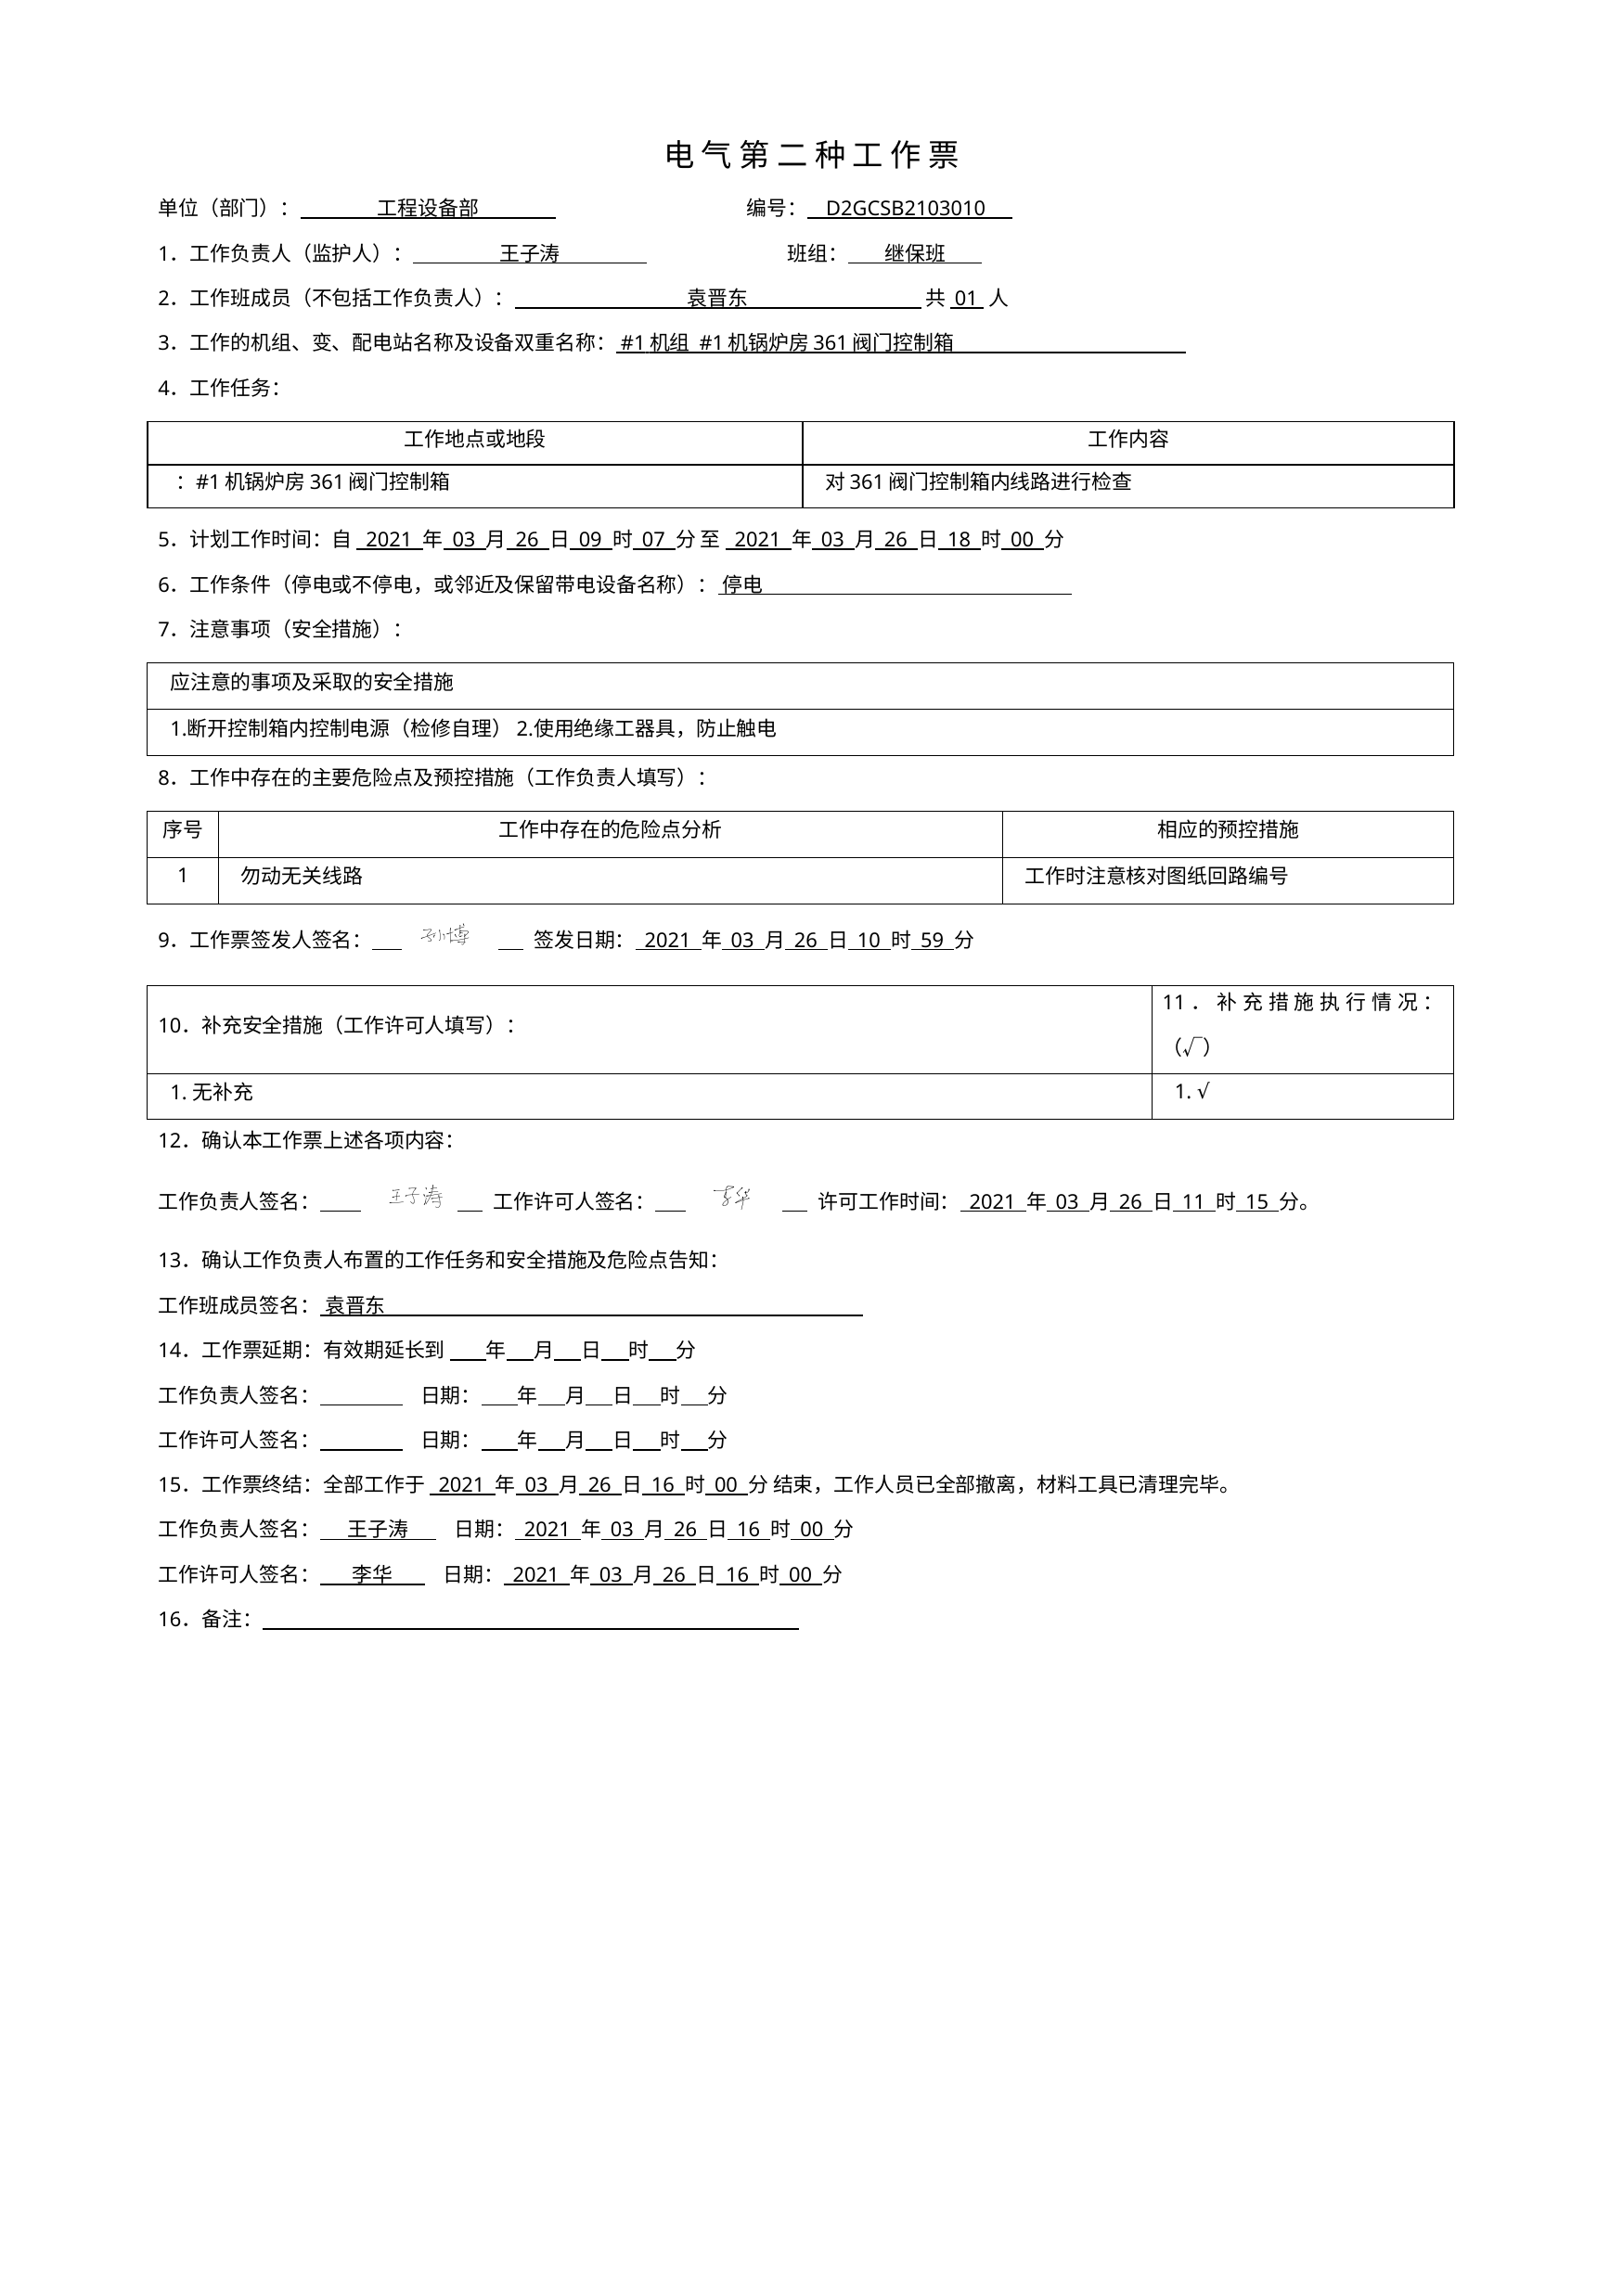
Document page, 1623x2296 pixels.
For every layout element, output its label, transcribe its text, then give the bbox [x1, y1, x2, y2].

table_cell 勿动无关线路 [219, 858, 1002, 904]
text 工作许可人签名： 李华 日期： 2021 年 03 月 26 日 16 时 00 分 [158, 1558, 1464, 1588]
text 工作负责人签名： 日期： 年 月 日 时 分 [158, 1379, 1464, 1409]
table_header 11．补充措施执行情况：（√） [1153, 986, 1453, 1073]
table_cell 对361阀门控制箱内线路进行检查 [804, 466, 1453, 507]
table_cell 1.断开控制箱内控制电源（检修自理） 2.使用绝缘工器具，防止触电 [148, 710, 1453, 755]
table_header 工作中存在的危险点分析 [219, 812, 1002, 857]
table_header 应注意的事项及采取的安全措施 [148, 663, 1453, 709]
text 16．备注： [158, 1603, 1464, 1633]
text 工作负责人签名： 工作许可人签名： 许可工作时间： 2021 年 03 月 26 日 11 时 15 分。 [158, 1169, 1464, 1229]
text 5．计划工作时间：自 2021 年 03 月 26 日 09 时 07 分 至 2021 年 03 月 26 日 18 时 00 分 [158, 523, 1464, 554]
text 1．工作负责人（监护人）： 王子涛 班组： 继保班 [158, 237, 1464, 267]
text 单位（部门）： 工程设备部 编号： D2GCSB2103010 [158, 192, 1464, 222]
text 14．工作票延期：有效期延长到 年 月 日 时 分 [158, 1334, 1464, 1364]
picture [360, 1184, 457, 1210]
text 2．工作班成员（不包括工作负责人）： 袁晋东 共 01 人 [158, 281, 1464, 312]
text 9．工作票签发人签名： 签发日期： 2021 年 03 月 26 日 10 时 59 分 [158, 907, 1464, 968]
text 3．工作的机组、变、配电站名称及设备双重名称： #1机组 #1机锅炉房361阀门控制箱 [158, 327, 1464, 356]
picture [685, 1184, 782, 1210]
text 6．工作条件（停电或不停电，或邻近及保留带电设备名称）： 停电 [158, 568, 1464, 598]
picture [401, 921, 498, 947]
table_cell 1. √ [1153, 1074, 1453, 1119]
text 13．确认工作负责人布置的工作任务和安全措施及危险点告知： [158, 1244, 1464, 1275]
text 电 气 第 二 种 工 作 票 [158, 122, 1464, 183]
table_header 序号 [148, 812, 218, 857]
text 7．注意事项（安全措施）： [158, 613, 1464, 643]
text 12．确认本工作票上述各项内容： [158, 1124, 1464, 1154]
text 工作许可人签名： 日期： 年 月 日 时 分 [158, 1423, 1464, 1454]
table_cell 1. 无补充 [148, 1074, 1152, 1119]
text 工作班成员签名： 袁晋东 [158, 1289, 1464, 1319]
table_header 工作地点或地段 [148, 422, 802, 464]
text 8．工作中存在的主要危险点及预控措施（工作负责人填写）： [158, 762, 1464, 791]
text 15．工作票终结：全部工作于 2021 年 03 月 26 日 16 时 00 分 结束，工作人员已全部撤离，材料工具已清理完毕。 [158, 1469, 1464, 1498]
text 4．工作任务： [158, 371, 1464, 402]
table_cell 工作时注意核对图纸回路编号 [1003, 858, 1453, 904]
table_cell ：#1机锅炉房361阀门控制箱 [148, 466, 802, 507]
table_cell 1 [148, 858, 218, 904]
text 工作负责人签名： 王子涛 日期： 2021 年 03 月 26 日 16 时 00 分 [158, 1513, 1464, 1544]
table_header 10．补充安全措施（工作许可人填写）： [148, 986, 1152, 1073]
table_header 工作内容 [804, 422, 1453, 464]
table_header 相应的预控措施 [1003, 812, 1453, 857]
